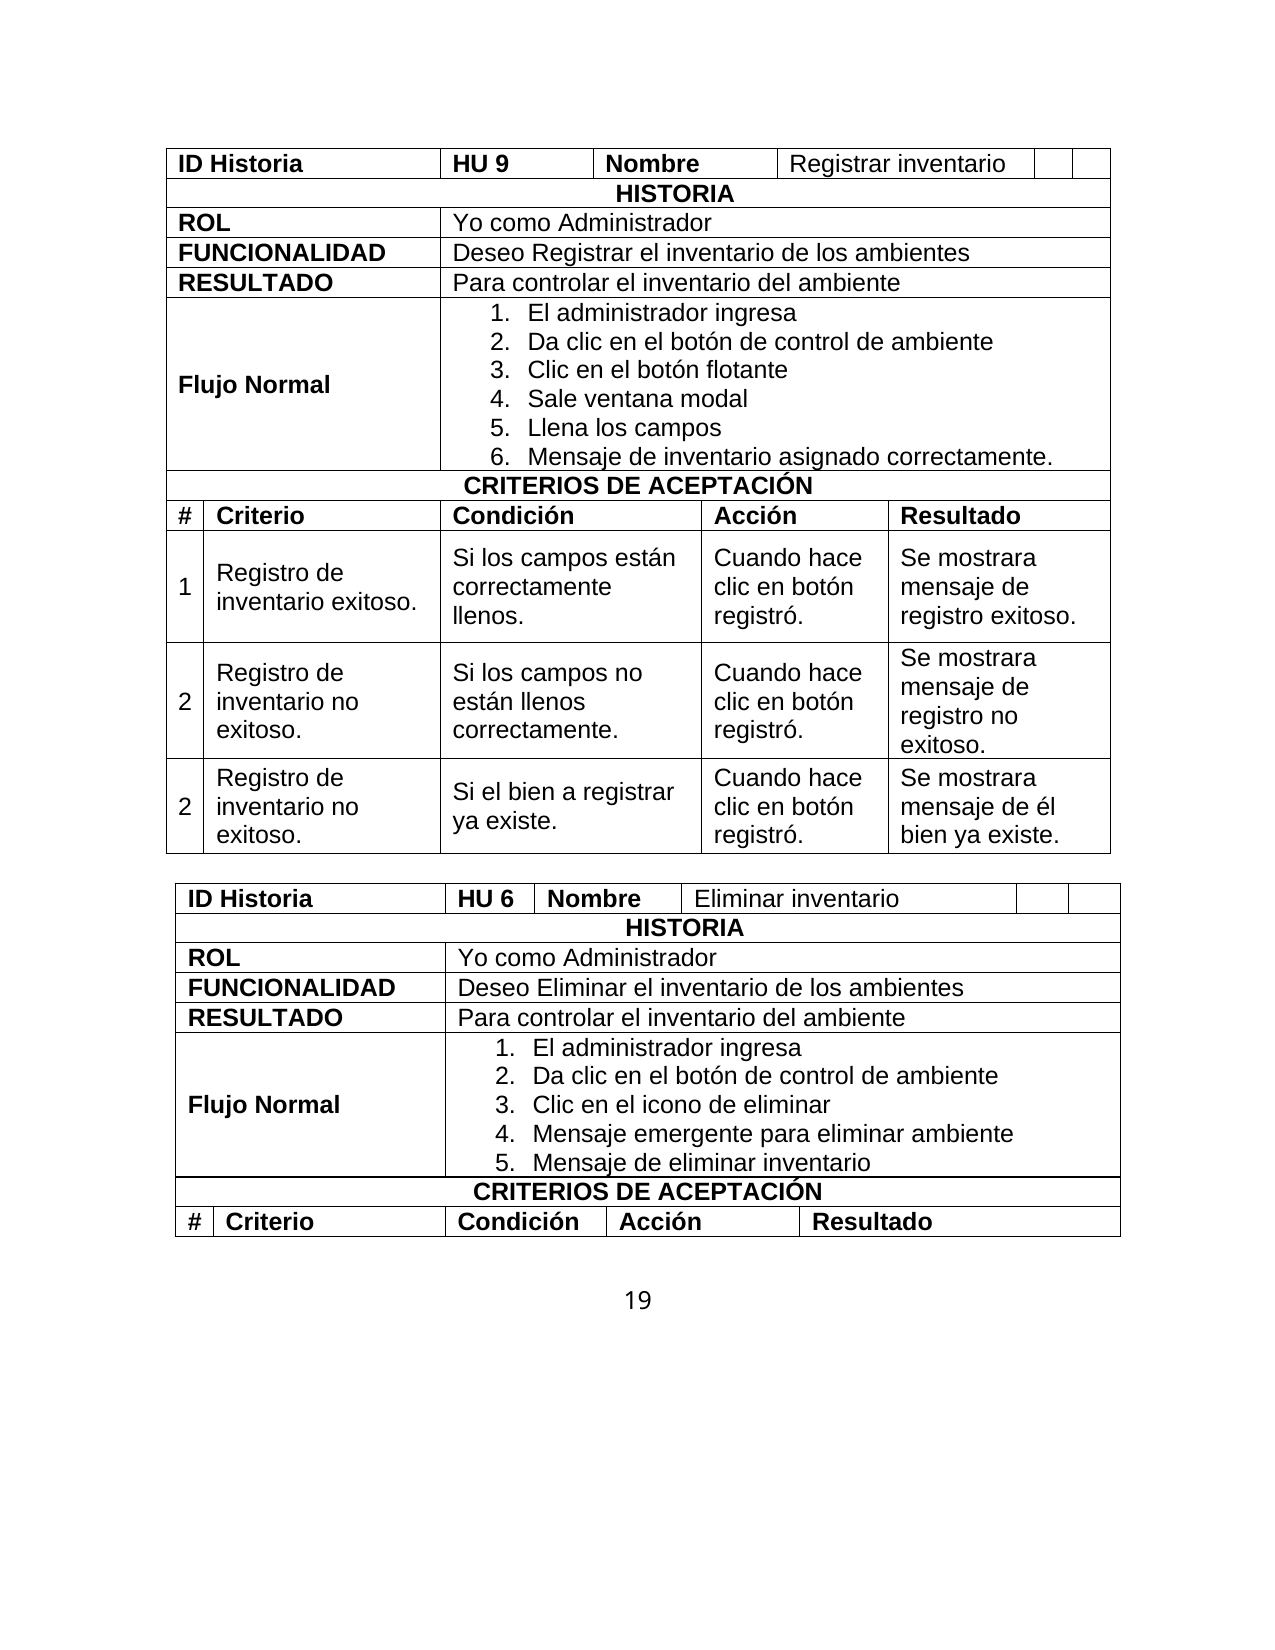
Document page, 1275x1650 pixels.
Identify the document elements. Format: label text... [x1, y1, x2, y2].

table_cell El administrador ingresa Da clic en el botón de control de ambiente Clic en el icono de eliminar Mensaje emergente para eliminar ambiente Mensaje de eliminar inventario [446, 1033, 1120, 1176]
table_header [1069, 884, 1120, 912]
table_cell Si los campos no están llenos correctamente. [441, 643, 701, 758]
table_cell Registro de inventario exitoso. [204, 531, 440, 642]
table_cell Flujo Normal [167, 298, 440, 470]
table_cell Cuando hace clic en botón registró. [702, 643, 888, 758]
table_cell 1 [167, 531, 203, 642]
table_header Nombre [594, 149, 777, 177]
table_cell FUNCIONALIDAD [167, 238, 440, 267]
table_cell Cuando hace clic en botón registró. [702, 531, 888, 642]
table_cell # [167, 501, 203, 530]
table_cell Resultado [800, 1207, 1120, 1236]
table_cell Se mostrara mensaje de registro no exitoso. [889, 643, 1110, 758]
table_header Registrar inventario [778, 149, 1034, 177]
table_cell 2 [167, 759, 203, 853]
table_cell Si el bien a registrar ya existe. [441, 759, 701, 853]
table_cell Condición [446, 1207, 606, 1236]
table_header [1035, 149, 1072, 177]
table_cell HISTORIA [167, 179, 1110, 207]
table_cell FUNCIONALIDAD [176, 973, 445, 1002]
table_cell Acción [702, 501, 888, 530]
table_header Nombre [535, 884, 681, 912]
table_header [1073, 149, 1110, 177]
table_header ID Historia [167, 149, 440, 177]
table_cell Yo como Administrador [446, 943, 1120, 972]
table_cell RESULTADO [176, 1003, 445, 1032]
table_cell Acción [607, 1207, 799, 1236]
table_cell Para controlar el inventario del ambiente [441, 268, 1110, 297]
table_cell # [176, 1207, 213, 1236]
table_cell Resultado [889, 501, 1110, 530]
table_cell HISTORIA [176, 914, 1120, 942]
table_cell Si los campos están correctamente llenos. [441, 531, 701, 642]
table_cell Criterio [204, 501, 440, 530]
table_cell CRITERIOS DE ACEPTACIÓN [176, 1178, 1120, 1206]
table_cell Deseo Registrar el inventario de los ambientes [441, 238, 1110, 267]
table_cell Criterio [214, 1207, 445, 1236]
table_cell 2 [167, 643, 203, 758]
table_cell Deseo Eliminar el inventario de los ambientes [446, 973, 1120, 1002]
table_cell Condición [441, 501, 701, 530]
table_header [1017, 884, 1068, 912]
table_cell ROL [167, 208, 440, 237]
table_cell Para controlar el inventario del ambiente [446, 1003, 1120, 1032]
table_cell Yo como Administrador [441, 208, 1110, 237]
table_header HU 9 [441, 149, 593, 177]
table_cell Registro de inventario no exitoso. [204, 759, 440, 853]
table_cell Se mostrara mensaje de él bien ya existe. [889, 759, 1110, 853]
table_cell Cuando hace clic en botón registró. [702, 759, 888, 853]
table_cell El administrador ingresa Da clic en el botón de control de ambiente Clic en el botón flotante Sale ventana modal Llena los campos Mensaje de inventario asignado correctamente. [441, 298, 1110, 470]
table_header HU 6 [446, 884, 534, 912]
table_cell Registro de inventario no exitoso. [204, 643, 440, 758]
table_header Eliminar inventario [682, 884, 1016, 912]
table_cell Flujo Normal [176, 1033, 445, 1176]
table_cell Se mostrara mensaje de registro exitoso. [889, 531, 1110, 642]
table_cell CRITERIOS DE ACEPTACIÓN [167, 471, 1110, 500]
table_header ID Historia [176, 884, 445, 912]
table_cell RESULTADO [167, 268, 440, 297]
table_cell ROL [176, 943, 445, 972]
